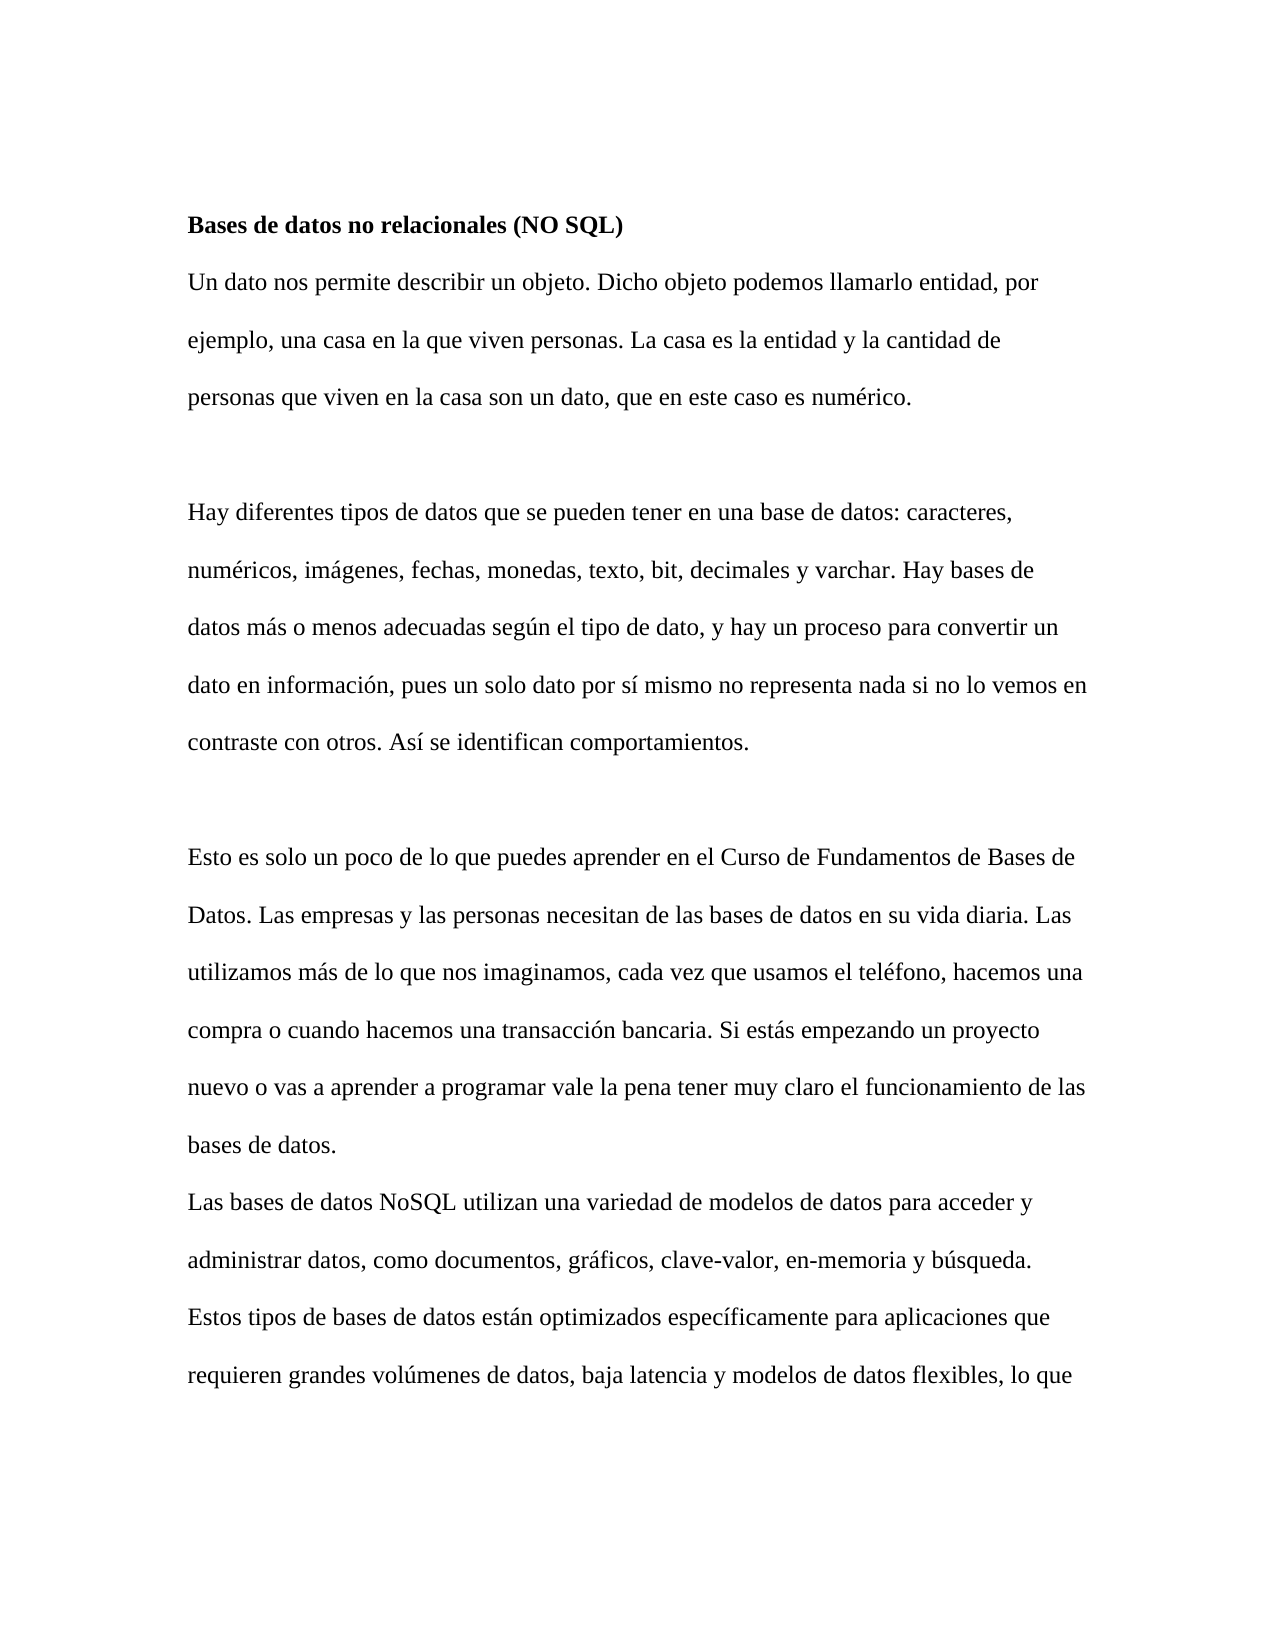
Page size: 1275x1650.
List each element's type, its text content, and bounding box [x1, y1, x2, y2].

list Un dato nos permite describir un objeto. Dicho objeto podemos llamarlo entidad, por ejemplo, una casa en la que viven personas. La casa es la entidad y la cantidad de personas que viven en la casa son un dato, que en este caso es numérico. [187, 267, 1087, 411]
subtitle Bases de datos no relacionales (NO SQL) [187, 210, 1087, 239]
list Esto es solo un poco de lo que puedes aprender en el Curso de Fundamentos de Bases de Datos. Las empresas y las personas necesitan de las bases de datos en su vida diaria. Las utilizamos más de lo que nos imaginamos, cada vez que usamos el teléfono, hacemos una compra o cuando hacemos una transacción bancaria. Si estás empezando un proyecto nuevo o vas a aprender a programar vale la pena tener muy claro el funcionamiento de las bases de datos. [187, 842, 1087, 1159]
list Hay diferentes tipos de datos que se pueden tener en una base de datos: caracteres, numéricos, imágenes, fechas, monedas, texto, bit, decimales y varchar. Hay bases de datos más o menos adecuadas según el tipo de dato, y hay un proceso para convertir un dato en información, pues un solo dato por sí mismo no representa nada si no lo vemos en contraste con otros. Así se identifican comportamientos. [187, 497, 1087, 756]
